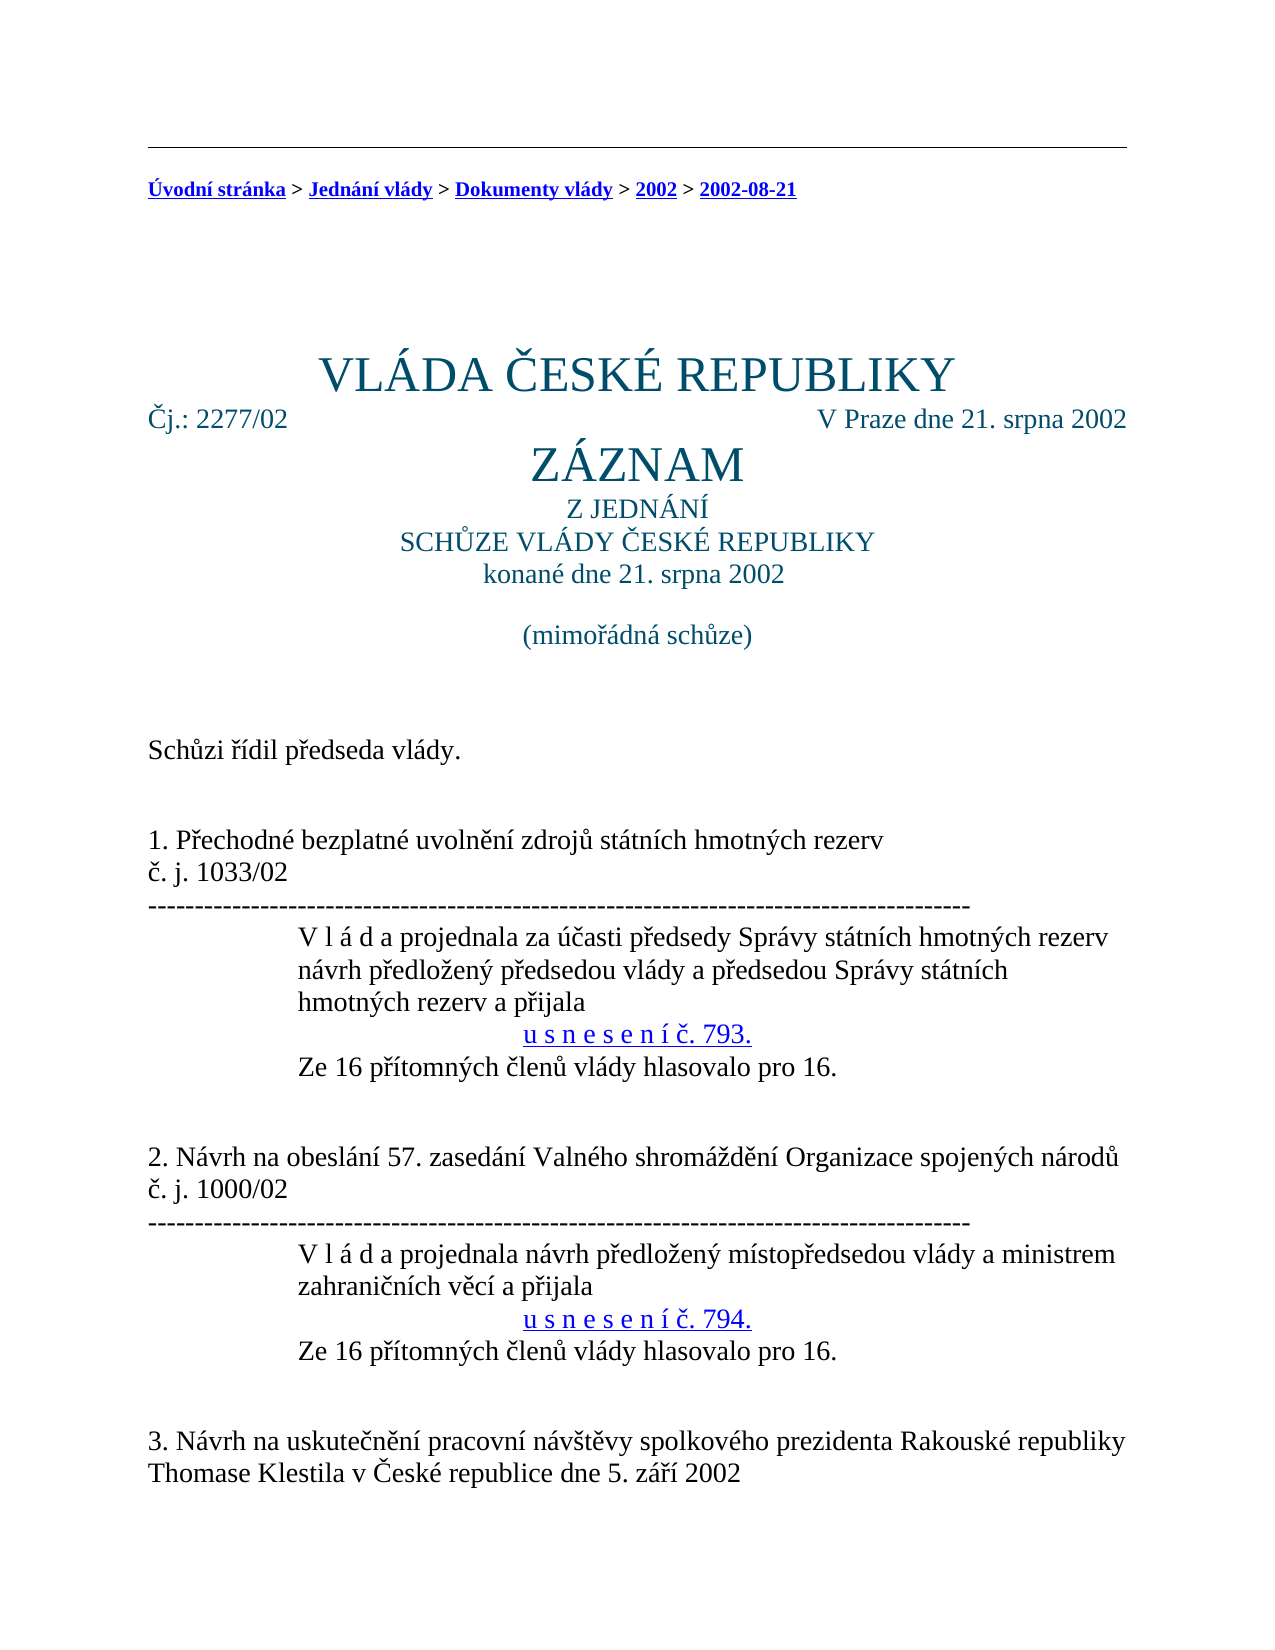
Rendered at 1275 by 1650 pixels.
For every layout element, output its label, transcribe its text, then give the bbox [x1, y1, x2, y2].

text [148, 1367, 1127, 1489]
text Ze 16 přítomných členů vlády hlasovalo pro 16. [298, 1050, 1127, 1082]
table_header Čj.: 2277/02 [148, 403, 637, 435]
subtitle Úvodní stránka > Jednání vlády > Dokumenty vlády > 2002 > 2002-08-21 [148, 177, 1127, 201]
text u s n e s e n í č. 794. [148, 1302, 1127, 1334]
text V l á d a projednala za účasti předsedy Správy státních hmotných rezerv návrh předložený předsedou vlády a předsedou Správy státních hmotných rezerv a přijala [298, 920, 1127, 1017]
text V l á d a projednala návrh předložený místopředsedou vlády a ministrem zahraničních věcí a přijala [298, 1237, 1127, 1302]
text Ze 16 přítomných členů vlády hlasovalo pro 16. [298, 1334, 1127, 1367]
table_header V Praze dne 21. srpna 2002 [638, 403, 1127, 435]
text VLÁDA ČESKÉ REPUBLIKY [148, 316, 1127, 402]
text 2. Návrh na obeslání 57. zasedání Valného shromáždění Organizace spojených národů č. j. 1000/02 ---------------------------------------------------------------------------------------- [148, 1082, 1127, 1237]
text Schůzi řídil předseda vlády. 1. Přechodné bezplatné uvolnění zdrojů státních hmotných rezerv č. j. 1033/02 ---------------------------------------------------------------------------------------- [148, 676, 1127, 920]
text u s n e s e n í č. 793. [148, 1017, 1127, 1050]
text ZÁZNAM Z JEDNÁNÍ SCHŮZE VLÁDY ČESKÉ REPUBLIKY konané dne 21. srpna 2002 (mimořádná schůze) [148, 435, 1127, 651]
